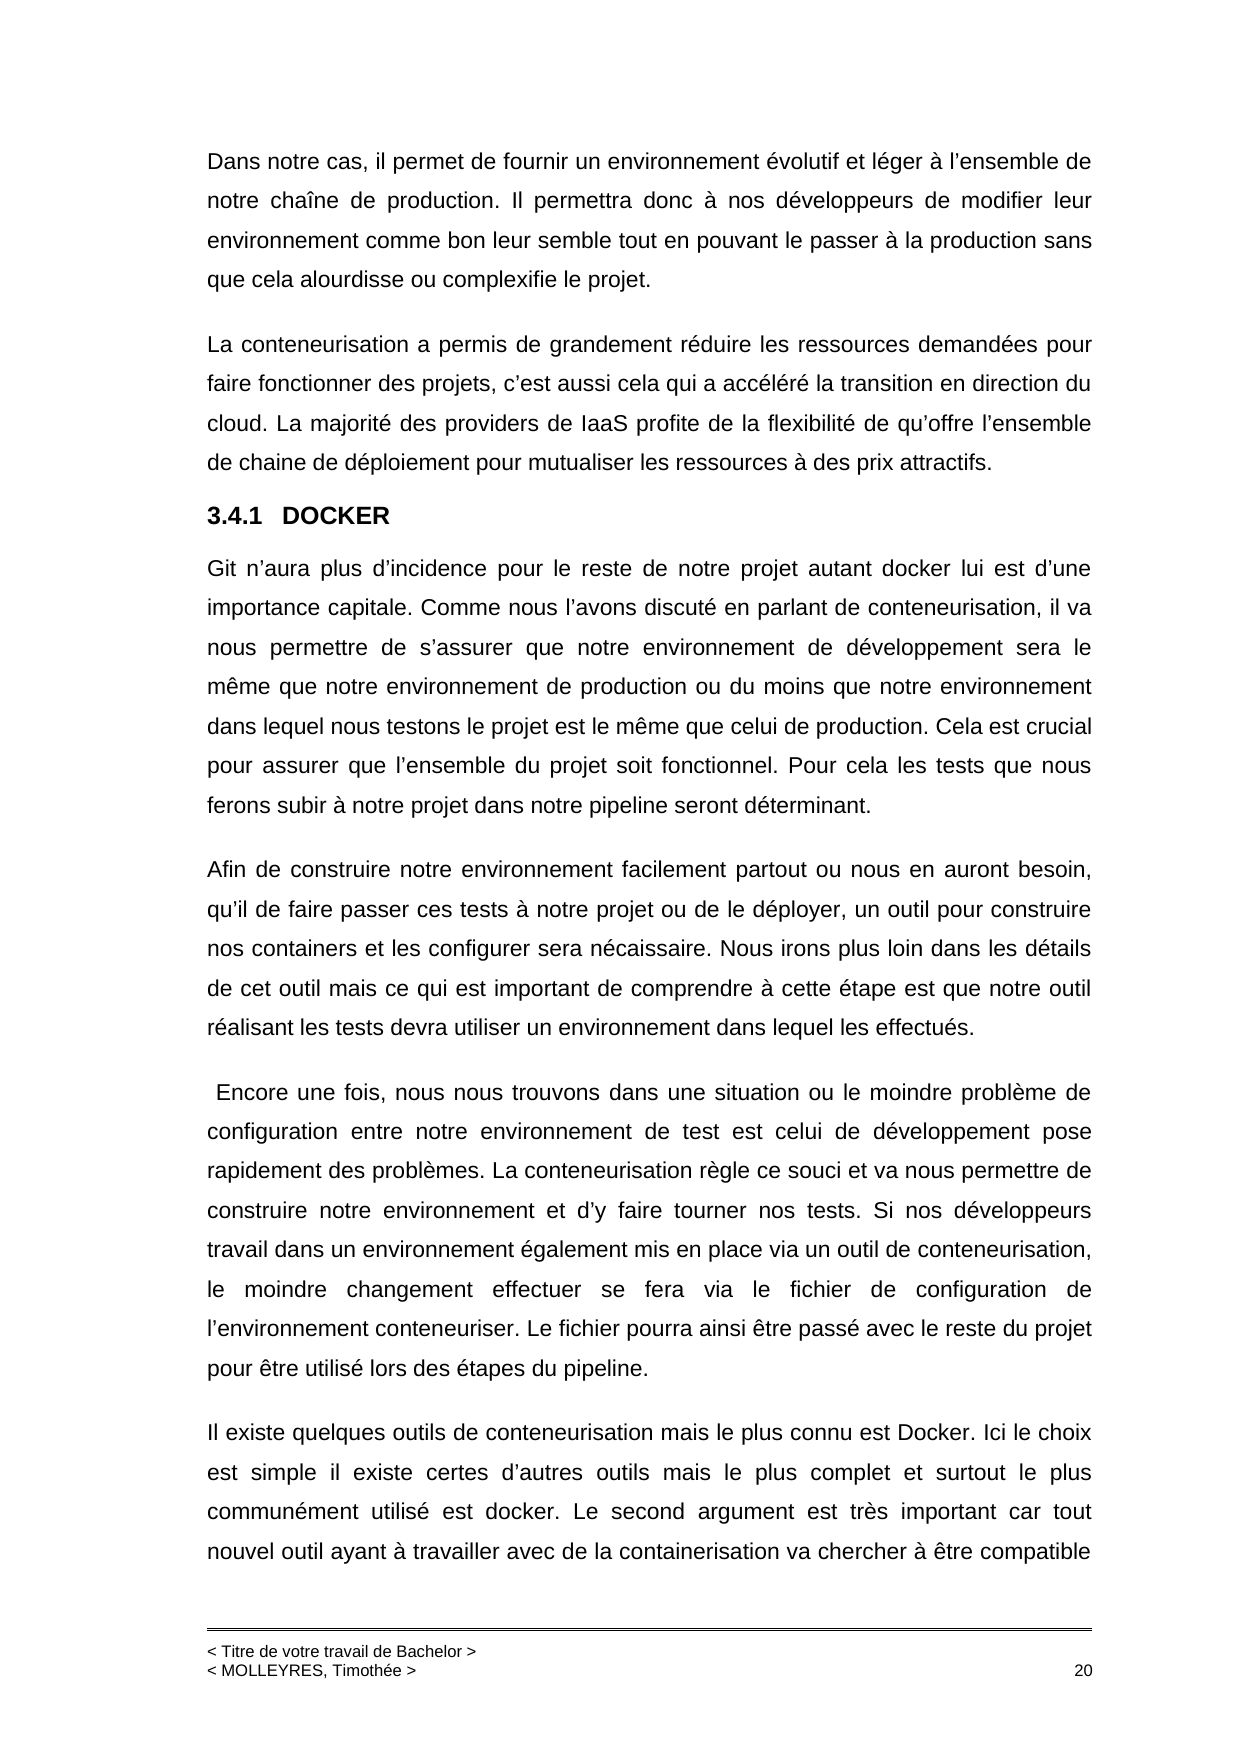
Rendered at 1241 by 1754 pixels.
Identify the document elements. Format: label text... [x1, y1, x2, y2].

subtitle DOCKER [207, 501, 1092, 530]
text Git n’aura plus d’incidence pour le reste de notre projet autant docker lui est d’une importance capitale. Comme nous l’avons discuté en parlant de conteneurisation, il va nous permettre de s’assurer que notre environnement de développement sera le même que notre environnement de production ou du moins que notre environnement dans lequel nous testons le projet est le même que celui de production. Cela est crucial pour assurer que l’ensemble du projet soit fonctionnel. Pour cela les tests que nous ferons subir à notre projet dans notre pipeline seront déterminant. [207, 555, 1092, 818]
text Dans notre cas, il permet de fournir un environnement évolutif et léger à l’ensemble de notre chaîne de production. Il permettra donc à nos développeurs de modifier leur environnement comme bon leur semble tout en pouvant le passer à la production sans que cela alourdisse ou complexifie le projet. [207, 148, 1092, 292]
text La conteneurisation a permis de grandement réduire les ressources demandées pour faire fonctionner des projets, c’est aussi cela qui a accéléré la transition en direction du cloud. La majorité des providers de IaaS profite de la flexibilité de qu’offre l’ensemble de chaine de déploiement pour mutualiser les ressources à des prix attractifs. [207, 331, 1092, 475]
text Afin de construire notre environnement facilement partout ou nous en auront besoin, qu’il de faire passer ces tests à notre projet ou de le déployer, un outil pour construire nos containers et les configurer sera nécaissaire. Nous irons plus loin dans les détails de cet outil mais ce qui est important de comprendre à cette étape est que notre outil réalisant les tests devra utiliser un environnement dans lequel les effectués. [207, 856, 1092, 1040]
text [207, 1419, 1092, 1564]
text Encore une fois, nous nous trouvons dans une situation ou le moindre problème de configuration entre notre environnement de test est celui de développement pose rapidement des problèmes. La conteneurisation règle ce souci et va nous permettre de construire notre environnement et d’y faire tourner nos tests. Si nos développeurs travail dans un environnement également mis en place via un outil de conteneurisation, le moindre changement effectuer se fera via le fichier de configuration de l’environnement conteneuriser. Le fichier pourra ainsi être passé avec le reste du projet pour être utilisé lors des étapes du pipeline. [207, 1078, 1092, 1381]
